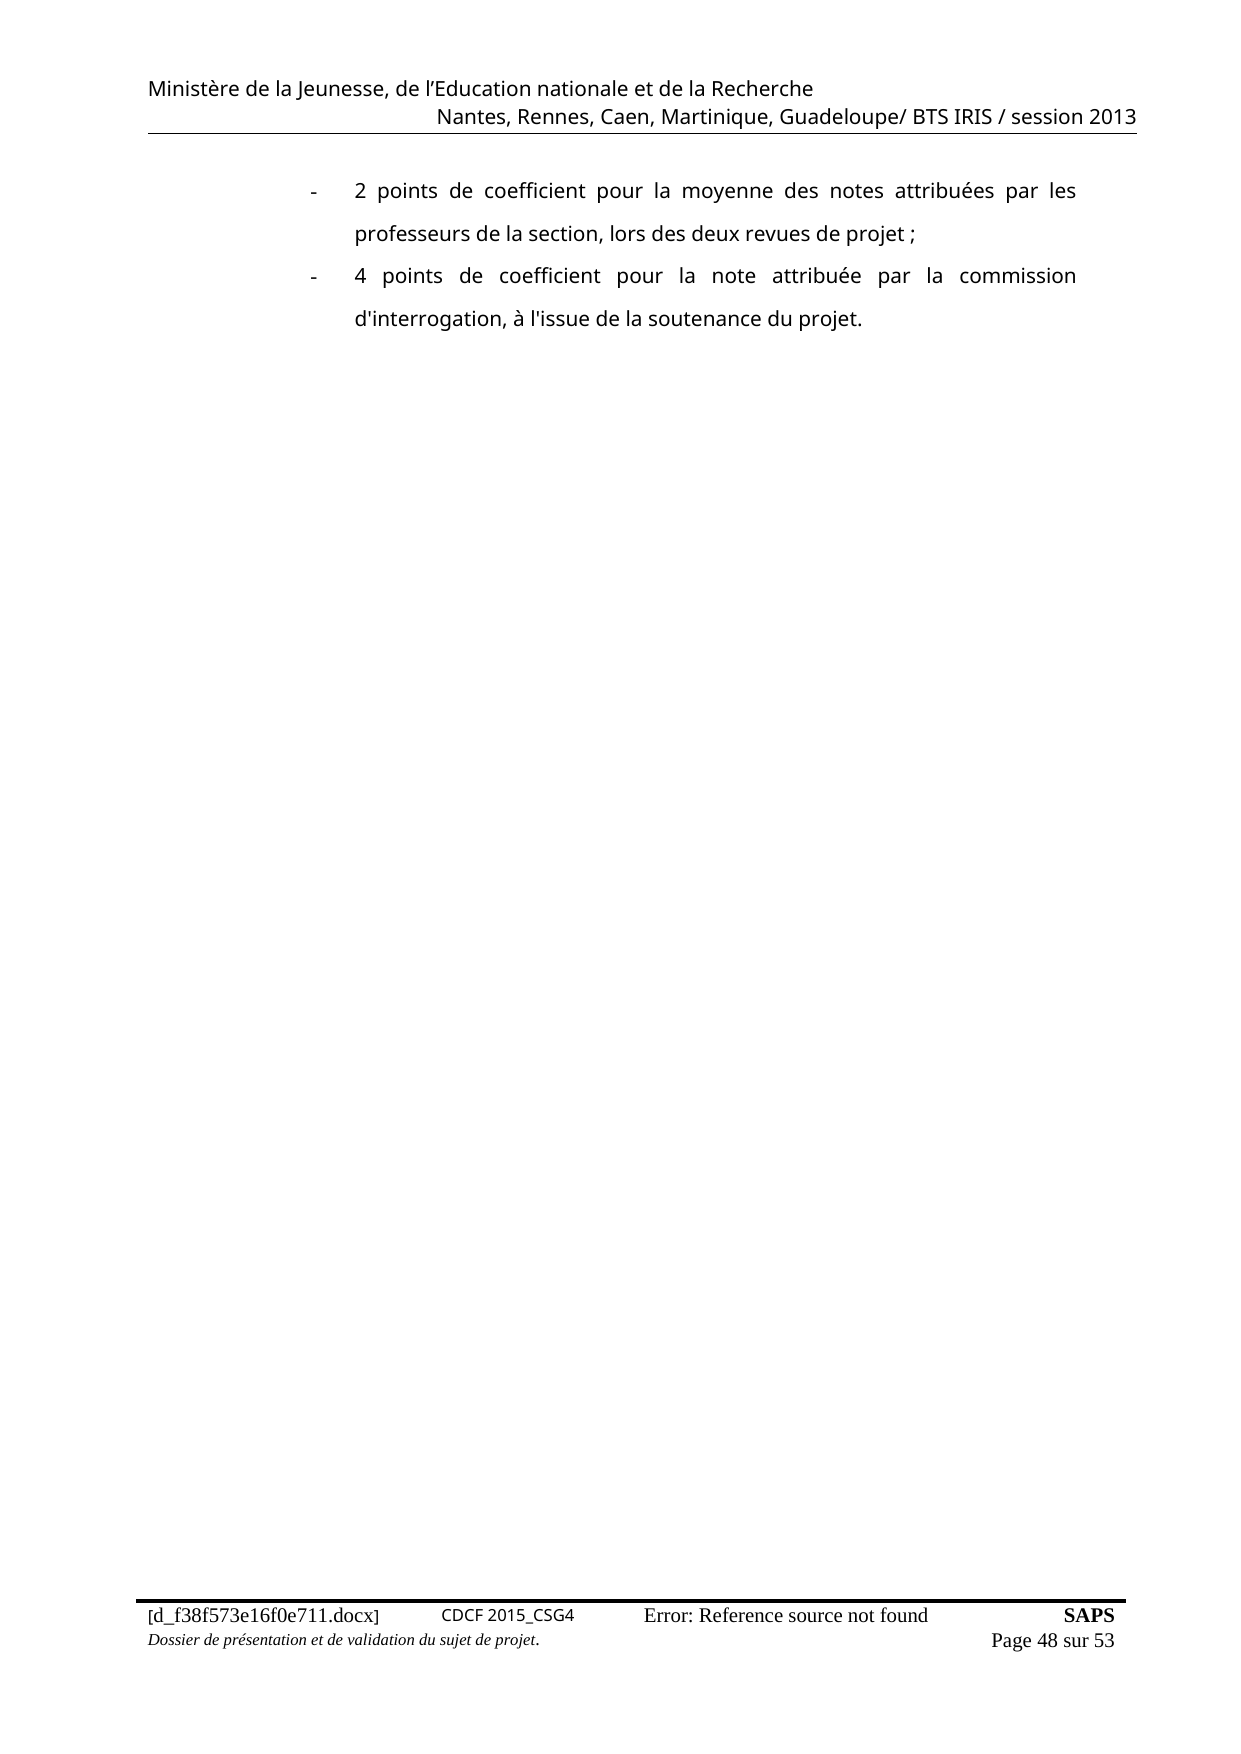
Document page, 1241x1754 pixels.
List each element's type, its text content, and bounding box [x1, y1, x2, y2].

list 2 points de coefficient pour la moyenne des notes attribuées par les professeurs de la section, lors des deux revues de projet ; [310, 176, 1078, 247]
list 4 points de coefficient pour la note attribuée par la commission d'interrogation, à l'issue de la soutenance du projet. [310, 262, 1078, 333]
